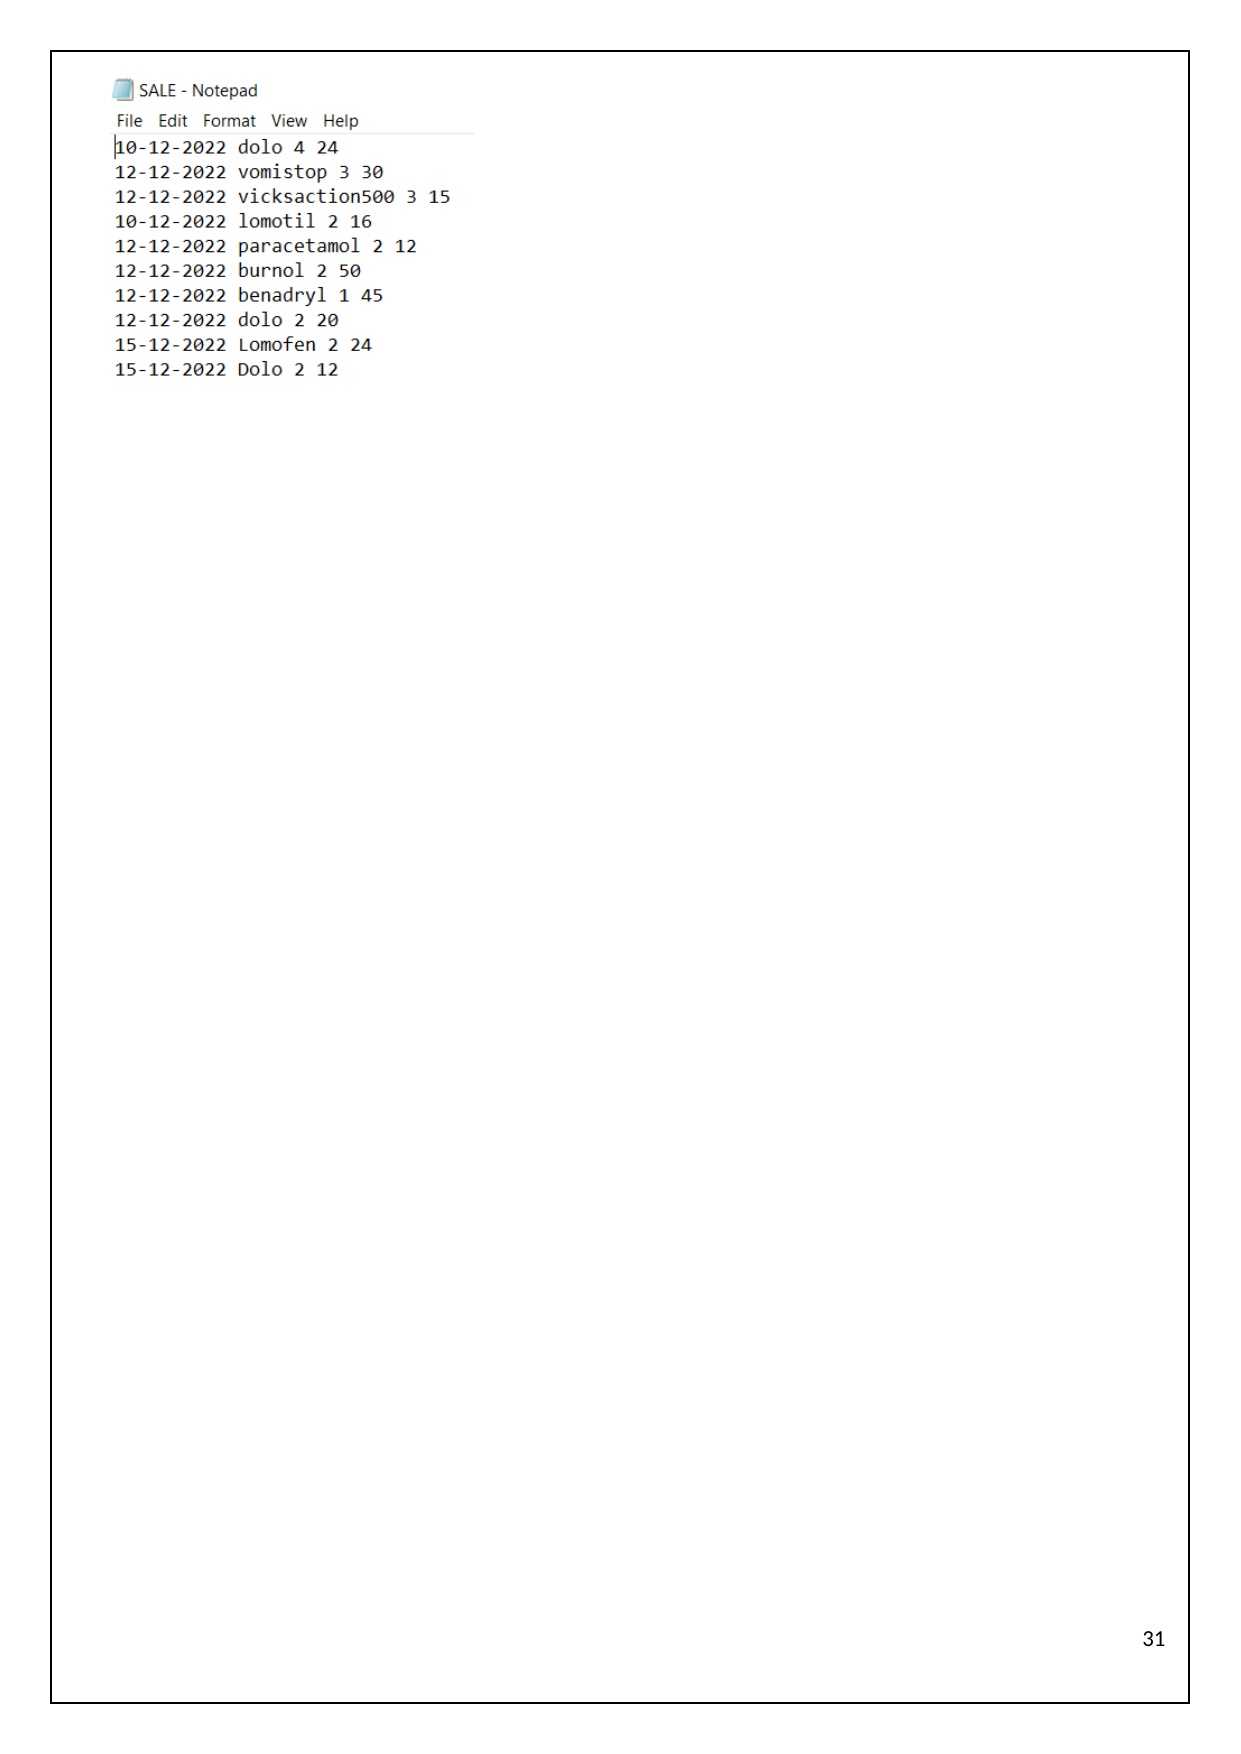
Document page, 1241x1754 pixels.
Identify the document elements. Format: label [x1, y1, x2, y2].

picture [109, 75, 475, 389]
